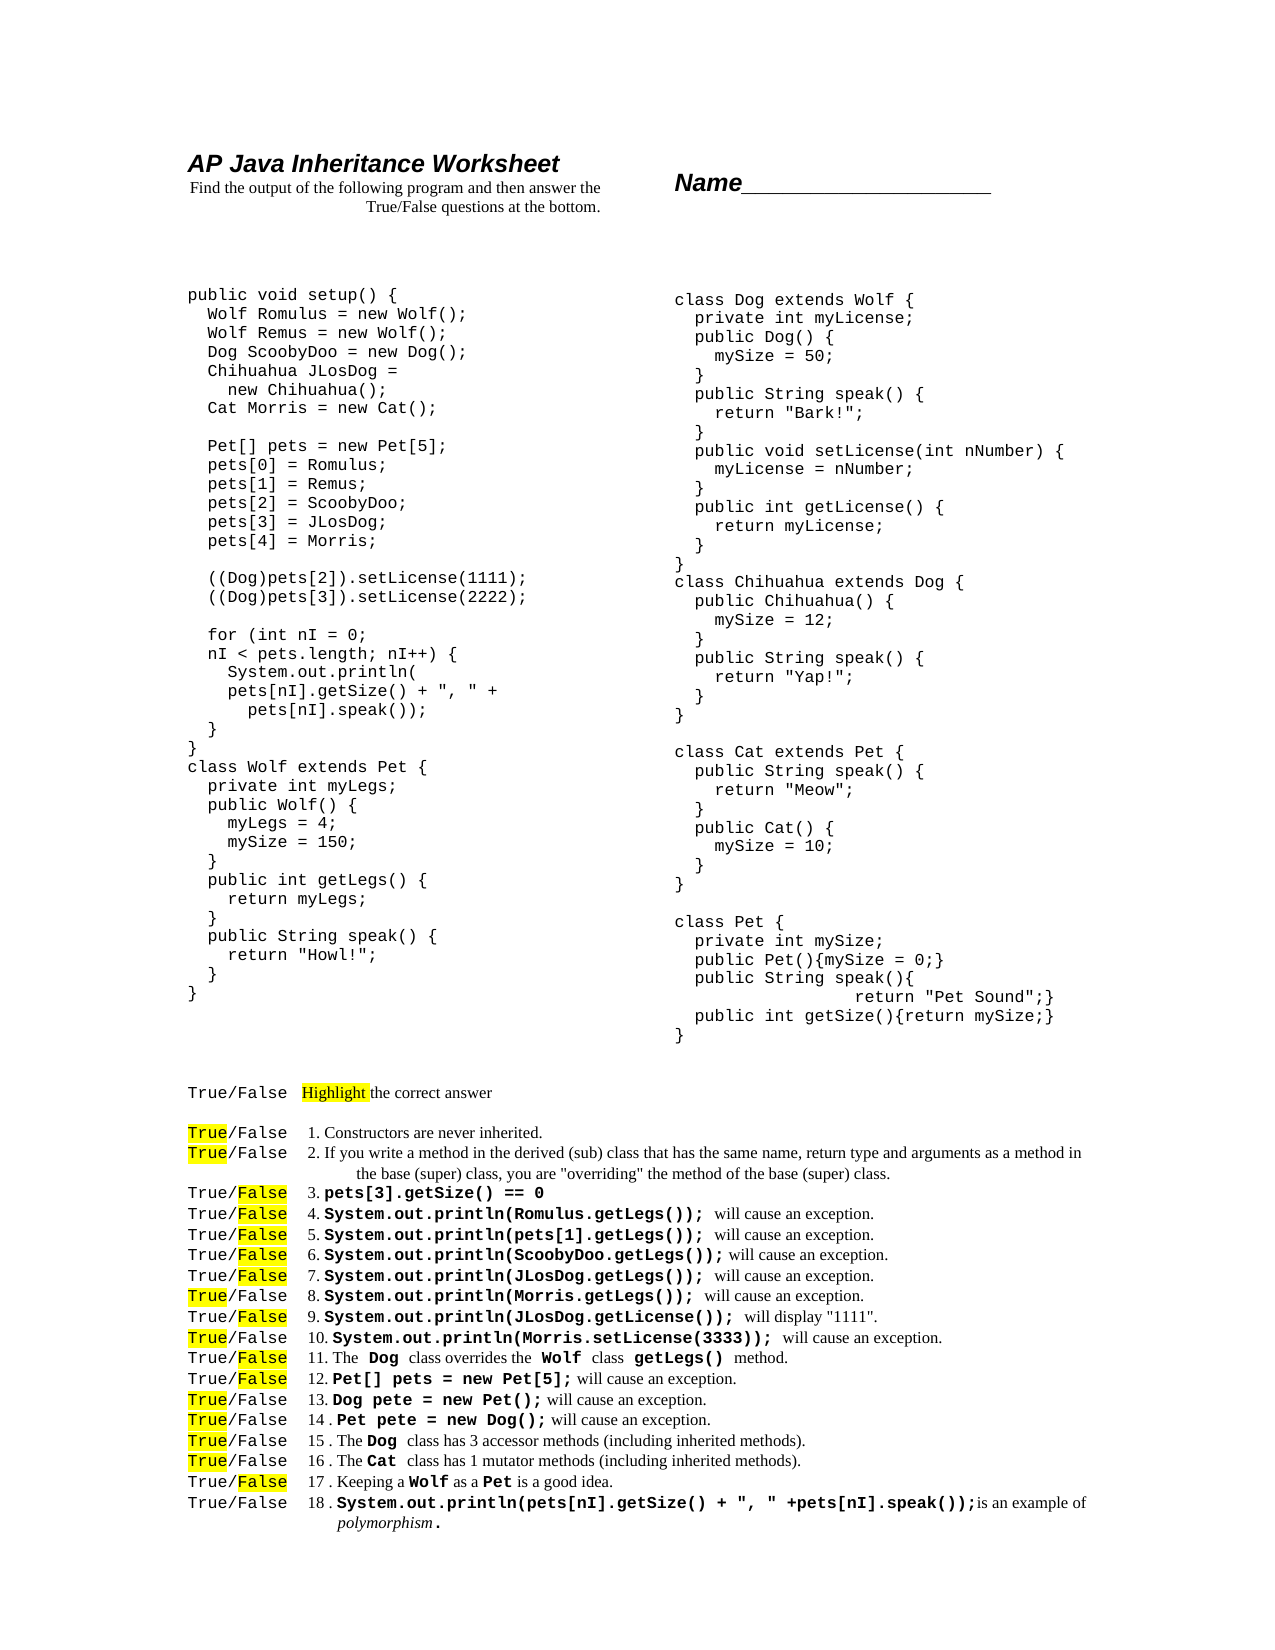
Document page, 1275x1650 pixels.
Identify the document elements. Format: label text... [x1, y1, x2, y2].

text public int getSize(){return mySize;} [674, 1008, 1087, 1027]
text public int getLicense() { [674, 499, 1087, 517]
text True/False 6. System.out.println(ScoobyDoo.getLegs()); will cause an exception. [187, 1245, 1087, 1266]
text myLegs = 4; [187, 815, 601, 834]
text mySize = 10; [674, 838, 1087, 857]
text AP Java Inheritance Worksheet [187, 149, 601, 178]
text return "Yap!"; [674, 668, 1087, 687]
text } [187, 984, 601, 1003]
text pets[nI].getSize() + ", " + [187, 683, 601, 702]
text True/False 15 . The Dog class has 3 accessor methods (including inherited methods). [187, 1431, 1087, 1451]
text True/False 17 . Keeping a Wolf as a Pet is a good idea. [187, 1472, 1087, 1492]
text Wolf Romulus = new Wolf(); [187, 306, 601, 325]
text public void setLicense(int nNumber) { [674, 442, 1087, 461]
text class Dog extends Wolf { [674, 291, 1087, 310]
text pets[nI].speak()); [187, 702, 601, 721]
text } [674, 367, 1087, 386]
text class Wolf extends Pet { [187, 758, 601, 777]
text class Cat extends Pet { [674, 744, 1087, 763]
text Chihuahua JLosDog = [187, 362, 601, 381]
text public String speak() { [187, 928, 601, 947]
text True/False 16 . The Cat class has 1 mutator methods (including inherited methods). [187, 1451, 1087, 1472]
text True/False 3. pets[3].getSize() == 0 [187, 1183, 1087, 1204]
text nI < pets.length; nI++) { [187, 645, 601, 664]
text ((Dog)pets[2]).setLicense(1111); [187, 570, 601, 589]
text } [187, 853, 601, 871]
text True/False 4. System.out.println(Romulus.getLegs()); will cause an exception. [187, 1204, 1087, 1224]
text True/False 5. System.out.println(pets[1].getLegs()); will cause an exception. [187, 1224, 1087, 1245]
text True/False 2. If you write a method in the derived (sub) class that has the same name, return type and arguments as a method in the base (super) class, you are "overriding" the method of the base (super) class. [187, 1143, 1087, 1183]
text Wolf Remus = new Wolf(); [187, 325, 601, 343]
text ((Dog)pets[3]).setLicense(2222); [187, 589, 601, 607]
text } [674, 555, 1087, 574]
text return "Pet Sound";} [674, 989, 1087, 1008]
text True/False 1. Constructors are never inherited. [187, 1123, 1087, 1143]
text private int myLegs; [187, 777, 601, 796]
text } [187, 909, 601, 928]
text } [187, 721, 601, 739]
text True/False 18 . System.out.println(pets[nI].getSize() + ", " +pets[nI].speak());is an example of polymorphism. [187, 1492, 1087, 1534]
text public Dog() { [674, 329, 1087, 348]
text Pet[] pets = new Pet[5]; [187, 438, 601, 457]
text } [674, 706, 1087, 725]
text } [187, 739, 601, 758]
text } [674, 687, 1087, 706]
text public String speak() { [674, 763, 1087, 781]
text return myLicense; [674, 517, 1087, 536]
text } [674, 480, 1087, 499]
text mySize = 150; [187, 834, 601, 853]
text } [674, 631, 1087, 649]
text pets[2] = ScoobyDoo; [187, 494, 601, 513]
text private int mySize; [674, 932, 1087, 951]
text } [674, 800, 1087, 819]
text True/False 14 . Pet pete = new Dog(); will cause an exception. [187, 1410, 1087, 1431]
text for (int nI = 0; [187, 626, 601, 645]
text True/False 11. The Dog class overrides the Wolf class getLegs() method. [187, 1348, 1087, 1369]
text public Pet(){mySize = 0;} [674, 951, 1087, 970]
text True/False 10. System.out.println(Morris.setLicense(3333)); will cause an exception. [187, 1327, 1087, 1348]
text public String speak() { [674, 386, 1087, 404]
text } [674, 536, 1087, 555]
text return "Howl!"; [187, 947, 601, 966]
text pets[4] = Morris; [187, 532, 601, 551]
text return myLegs; [187, 890, 601, 909]
text } [674, 876, 1087, 894]
text class Chihuahua extends Dog { [674, 574, 1087, 593]
text System.out.println( [187, 664, 601, 683]
text Cat Morris = new Cat(); [187, 400, 601, 419]
text True/False 8. System.out.println(Morris.getLegs()); will cause an exception. [187, 1286, 1087, 1307]
text public String speak() { [674, 649, 1087, 668]
text True/False 9. System.out.println(JLosDog.getLicense()); will display "1111". [187, 1307, 1087, 1327]
text pets[0] = Romulus; [187, 457, 601, 476]
text } [674, 1027, 1087, 1045]
text Name__________________ [674, 168, 1087, 197]
text mySize = 12; [674, 612, 1087, 631]
text public Chihuahua() { [674, 593, 1087, 612]
text return "Bark!"; [674, 404, 1087, 423]
text new Chihuahua(); [187, 381, 601, 400]
text True/False Highlight the correct answer [187, 1083, 1087, 1104]
text mySize = 50; [674, 348, 1087, 367]
text Dog ScoobyDoo = new Dog(); [187, 343, 601, 362]
text Find the output of the following program and then answer the True/False questions at the bottom. [187, 178, 601, 216]
text } [674, 857, 1087, 876]
text class Pet { [674, 913, 1087, 932]
text pets[3] = JLosDog; [187, 513, 601, 532]
text pets[1] = Remus; [187, 476, 601, 494]
text public int getLegs() { [187, 871, 601, 890]
text return "Meow"; [674, 781, 1087, 800]
text True/False 12. Pet[] pets = new Pet[5]; will cause an exception. [187, 1369, 1087, 1389]
text private int myLicense; [674, 310, 1087, 329]
text True/False 13. Dog pete = new Pet(); will cause an exception. [187, 1389, 1087, 1410]
text public String speak(){ [674, 970, 1087, 989]
text True/False 7. System.out.println(JLosDog.getLegs()); will cause an exception. [187, 1266, 1087, 1286]
text } [187, 966, 601, 984]
text public void setup() { [187, 287, 601, 306]
text public Wolf() { [187, 796, 601, 815]
text } [674, 423, 1087, 442]
text public Cat() { [674, 819, 1087, 838]
text myLicense = nNumber; [674, 461, 1087, 480]
